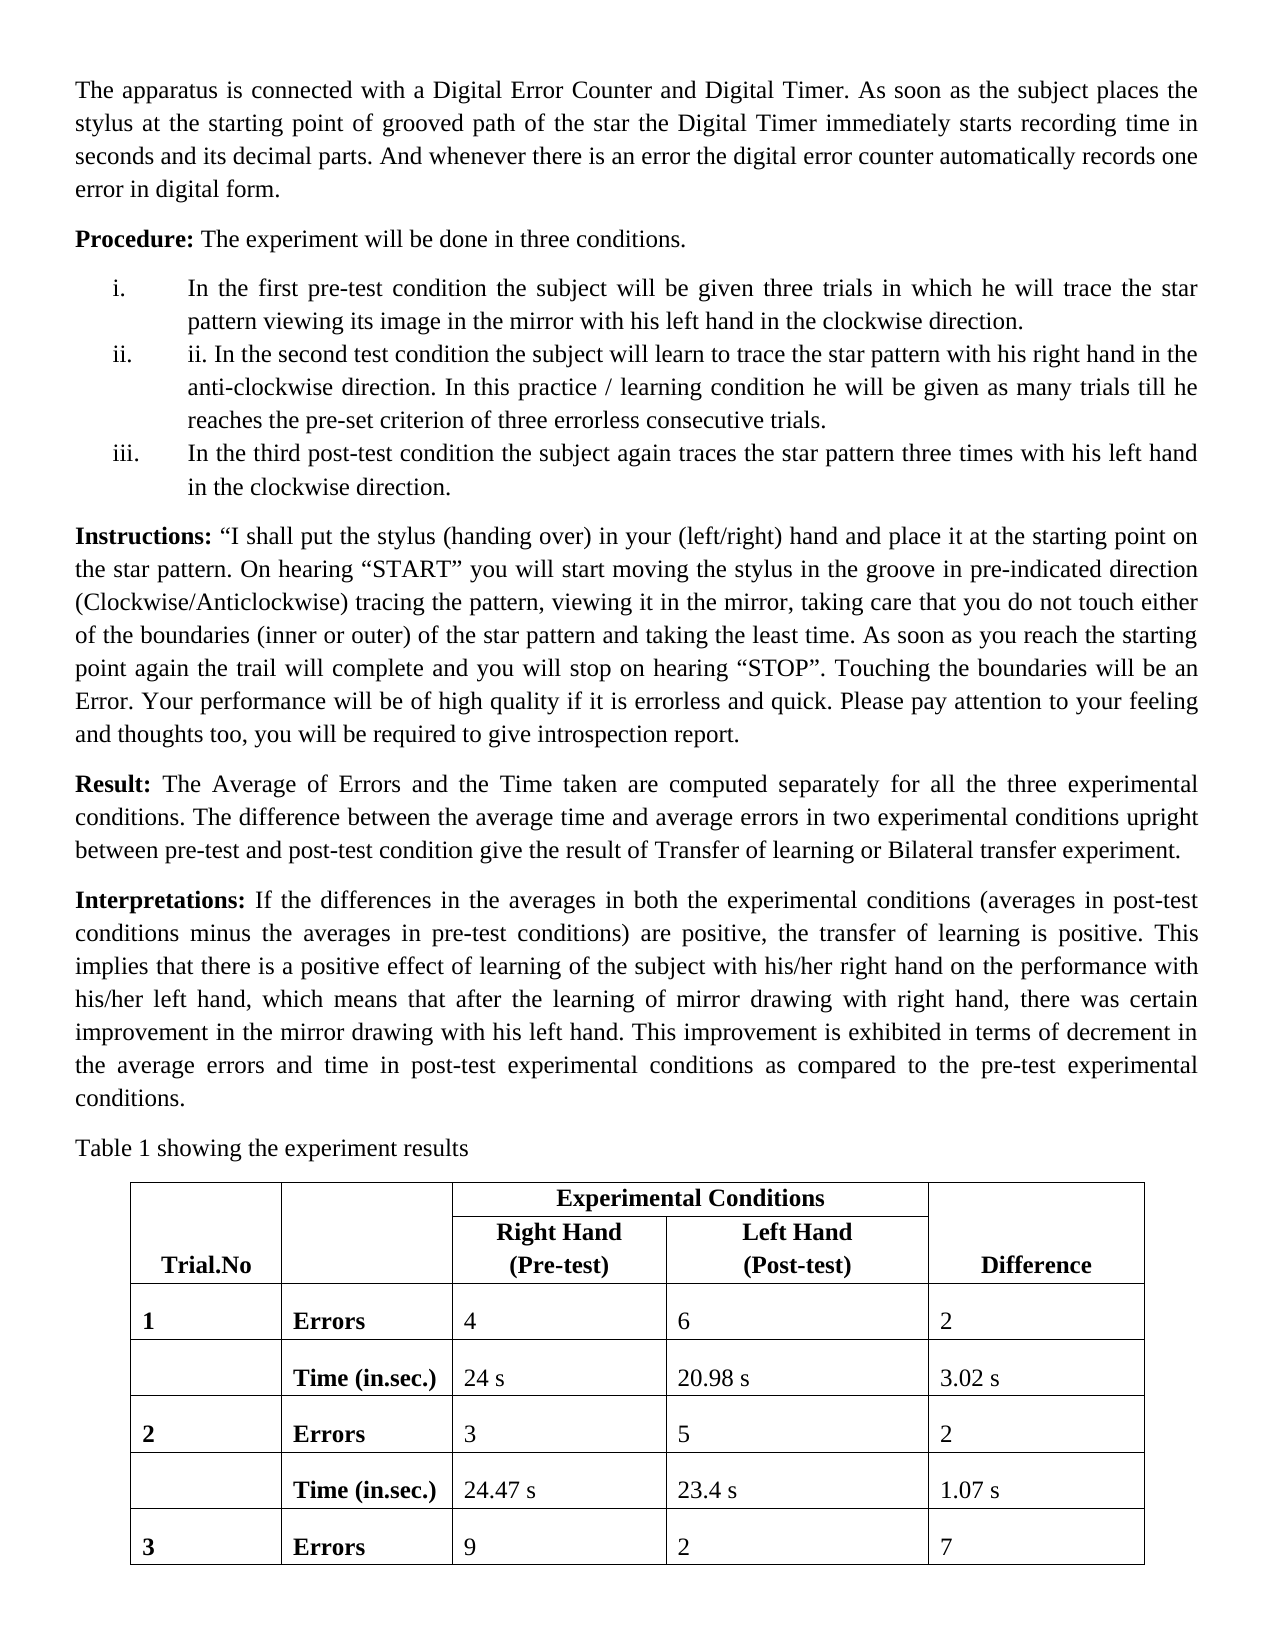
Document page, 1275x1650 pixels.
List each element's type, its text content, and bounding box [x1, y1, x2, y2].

table_cell 3 [131, 1509, 281, 1564]
table_cell Time (in.sec.) [282, 1340, 452, 1395]
table_cell [131, 1340, 281, 1395]
list ii. In the second test condition the subject will learn to trace the star pattern with his right hand in the anti-clockwise direction. In this practice / learning condition he will be given as many trials till he reaches the pre-set criterion of three errorless consecutive trials. [112, 339, 1200, 434]
text Procedure: The experiment will be done in three conditions. [75, 224, 1200, 252]
table_cell 3.02 s [929, 1340, 1144, 1395]
table_header Trial.No [131, 1183, 281, 1283]
table_cell [131, 1453, 281, 1508]
text Table 1 showing the experiment results [75, 1133, 1200, 1161]
table_cell 5 [667, 1396, 928, 1452]
table_cell 7 [929, 1509, 1144, 1564]
table_cell 1 [131, 1284, 281, 1339]
list In the third post-test condition the subject again traces the star pattern three times with his left hand in the clockwise direction. [112, 438, 1200, 500]
text Result: The Average of Errors and the Time taken are computed separately for all the three experimental conditions. The difference between the average time and average errors in two experimental conditions upright between pre-test and post-test condition give the result of Transfer of learning or Bilateral transfer experiment. [75, 769, 1200, 864]
table_cell 24 s [453, 1340, 666, 1395]
table_cell 2 [131, 1396, 281, 1452]
table_cell Left Hand (Post-test) [667, 1217, 928, 1283]
table_cell Time (in.sec.) [282, 1453, 452, 1508]
table_cell 6 [667, 1284, 928, 1339]
table_cell Errors [282, 1509, 452, 1564]
table_header Difference [929, 1183, 1144, 1283]
table_cell Errors [282, 1396, 452, 1452]
table_header Experimental Conditions [453, 1183, 928, 1216]
text Interpretations: If the differences in the averages in both the experimental conditions (averages in post-test conditions minus the averages in pre-test conditions) are positive, the transfer of learning is positive. This implies that there is a positive effect of learning of the subject with his/her right hand on the performance with his/her left hand, which means that after the learning of mirror drawing with right hand, there was certain improvement in the mirror drawing with his left hand. This improvement is exhibited in terms of decrement in the average errors and time in post-test experimental conditions as compared to the pre-test experimental conditions. [75, 885, 1200, 1112]
table_cell 9 [453, 1509, 666, 1564]
table_cell 20.98 s [667, 1340, 928, 1395]
list In the first pre-test condition the subject will be given three trials in which he will trace the star pattern viewing its image in the mirror with his left hand in the clockwise direction. [112, 273, 1200, 335]
text Instructions: “I shall put the stylus (handing over) in your (left/right) hand and place it at the starting point on the star pattern. On hearing “START” you will start moving the stylus in the groove in pre-indicated direction (Clockwise/Anticlockwise) tracing the pattern, viewing it in the mirror, taking care that you do not touch either of the boundaries (inner or outer) of the star pattern and taking the least time. As soon as you reach the starting point again the trail will complete and you will stop on hearing “STOP”. Touching the boundaries will be an Error. Your performance will be of high quality if it is errorless and quick. Please pay attention to your feeling and thoughts too, you will be required to give introspection report. [75, 521, 1200, 748]
table_cell 3 [453, 1396, 666, 1452]
table_cell Right Hand (Pre-test) [453, 1217, 666, 1283]
table_cell Errors [282, 1284, 452, 1339]
table_cell 1.07 s [929, 1453, 1144, 1508]
table_cell 24.47 s [453, 1453, 666, 1508]
table_cell 23.4 s [667, 1453, 928, 1508]
table_cell 2 [929, 1396, 1144, 1452]
table_cell 4 [453, 1284, 666, 1339]
table_header [282, 1183, 452, 1283]
table_cell 2 [667, 1509, 928, 1564]
table_cell 2 [929, 1284, 1144, 1339]
text The apparatus is connected with a Digital Error Counter and Digital Timer. As soon as the subject places the stylus at the starting point of grooved path of the star the Digital Timer immediately starts recording time in seconds and its decimal parts. And whenever there is an error the digital error counter automatically records one error in digital form. [75, 75, 1200, 203]
